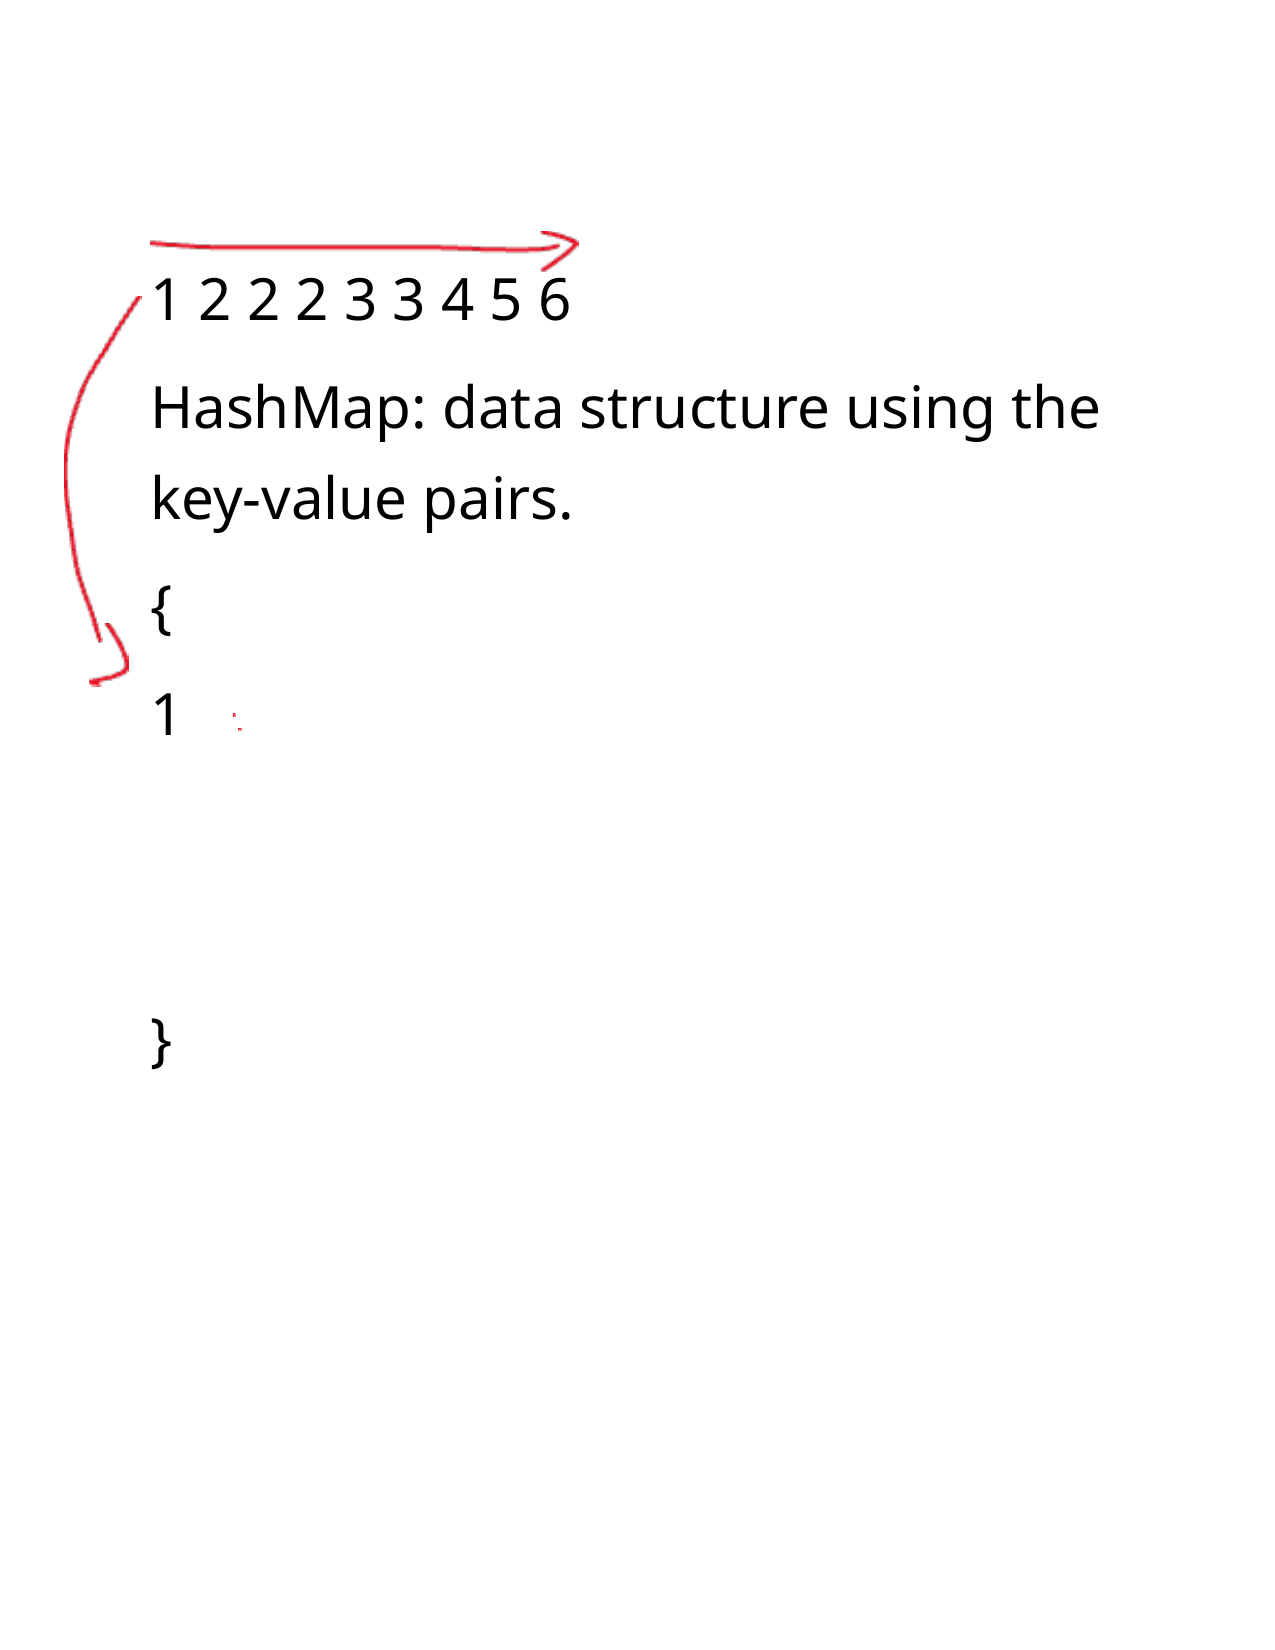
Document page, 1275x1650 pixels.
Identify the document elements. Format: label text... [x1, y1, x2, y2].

picture [64, 296, 142, 687]
text } [150, 997, 1125, 1077]
text 1 2 2 2 3 3 4 5 6 [150, 258, 1125, 337]
text { [150, 565, 1125, 645]
text 1 [150, 673, 1125, 753]
picture [150, 231, 579, 274]
text HashMap: data structure using the key-value pairs. [150, 366, 1125, 537]
